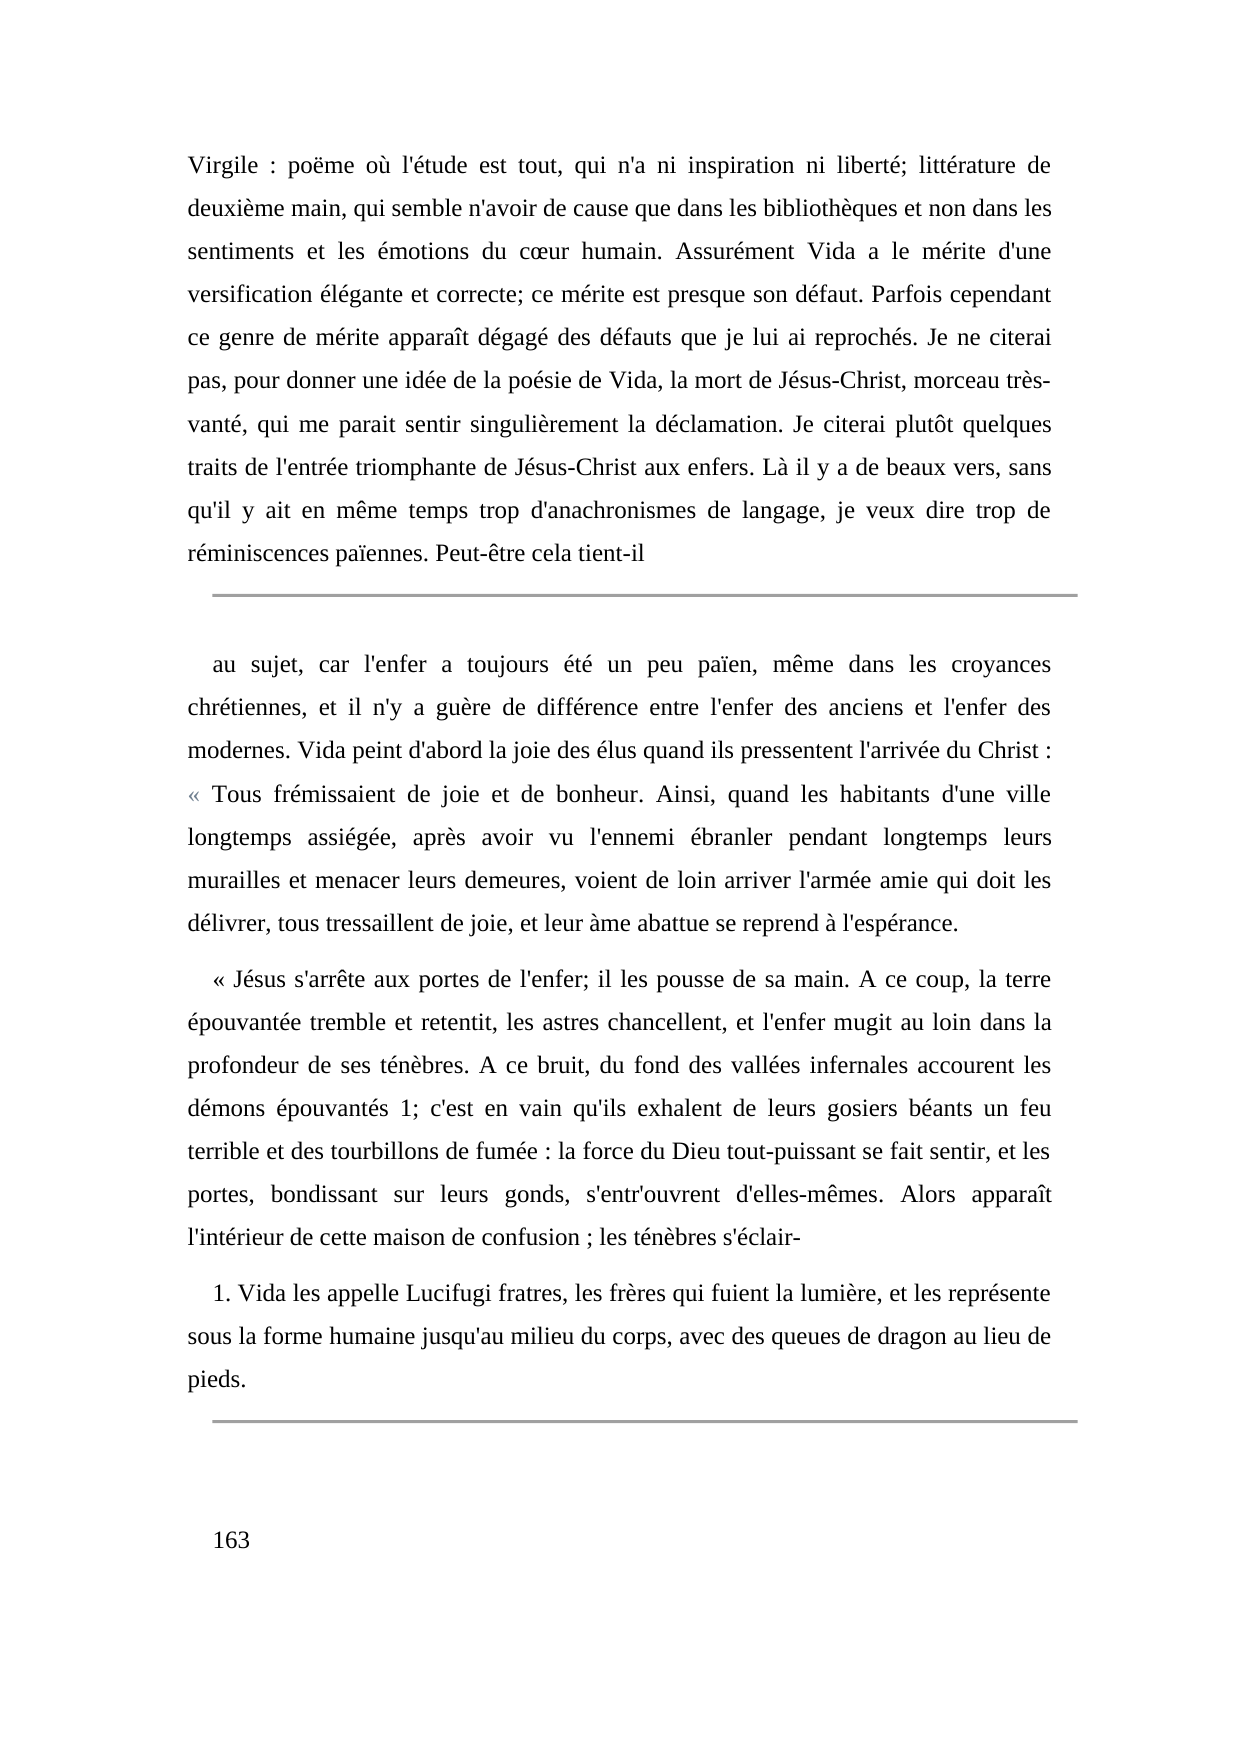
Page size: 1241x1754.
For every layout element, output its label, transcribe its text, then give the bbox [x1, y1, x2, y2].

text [187, 150, 1053, 567]
text au sujet, car l'enfer a toujours été un peu païen, même dans les croyances chrétiennes, et il n'y a guère de différence entre l'enfer des anciens et l'enfer des modernes. Vida peint d'abord la joie des élus quand ils pressentent l'arrivée du Christ : « Tous frémissaient de joie et de bonheur. Ainsi, quand les habitants d'une ville longtemps assiégée, après avoir vu l'ennemi ébranler pendant longtemps leurs murailles et menacer leurs demeures, voient de loin arriver l'armée amie qui doit les délivrer, tous tressaillent de joie, et leur àme abattue se reprend à l'espérance. [187, 649, 1053, 937]
text « Jésus s'arrête aux portes de l'enfer; il les pousse de sa main. A ce coup, la terre épouvantée tremble et retentit, les astres chancellent, et l'enfer mugit au loin dans la profondeur de ses ténèbres. A ce bruit, du fond des vallées infernales accourent les démons épouvantés 1; c'est en vain qu'ils exhalent de leurs gosiers béants un feu terrible et des tourbillons de fumée : la force du Dieu tout-puissant se fait sentir, et les portes, bondissant sur leurs gonds, s'entr'ouvrent d'elles-mêmes. Alors apparaît l'intérieur de cette maison de confusion ; les ténèbres s'éclair- [187, 964, 1053, 1251]
text 1. Vida les appelle Lucifugi fratres, les frères qui fuient la lumière, et les représente sous la forme humaine jusqu'au milieu du corps, avec des queues de dragon au lieu de pieds. [187, 1278, 1053, 1393]
